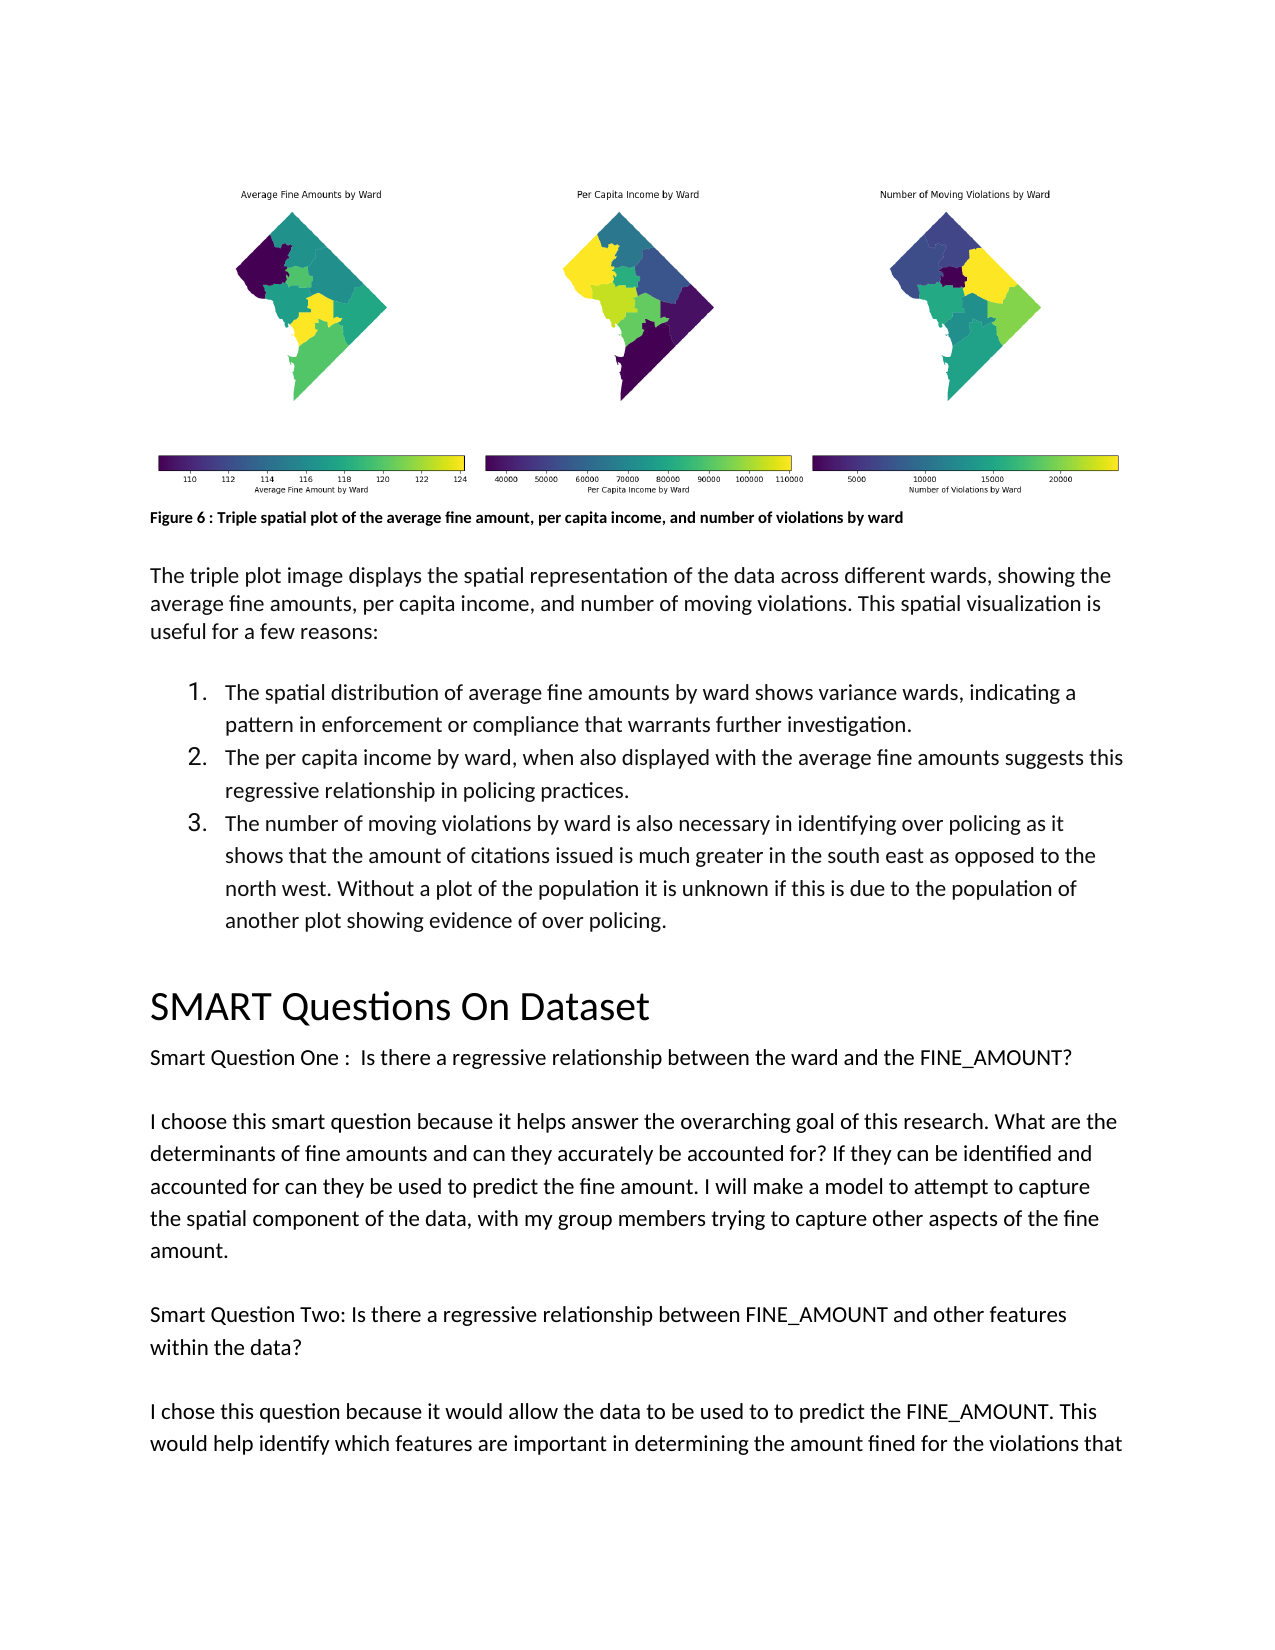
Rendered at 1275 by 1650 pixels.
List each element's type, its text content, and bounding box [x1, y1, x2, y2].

subtitle SMART Questions On Dataset [150, 980, 1125, 1031]
list The number of moving violations by ward is also necessary in identifying over policing as it shows that the amount of citations issued is much greater in the south east as opposed to the north west. Without a plot of the population it is unknown if this is due to the population of another plot showing evidence of over policing. [187, 808, 1125, 934]
picture [150, 182, 1125, 503]
text Figure 6 : Triple spatial plot of the average fine amount, per capita income, and number of violations by ward [150, 507, 1125, 527]
text Smart Question Two: Is there a regressive relationship between FINE_AMOUNT and other features within the data? [150, 1301, 1125, 1361]
list The spatial distribution of average fine amounts by ward shows variance wards, indicating a pattern in enforcement or compliance that warrants further investigation. [187, 677, 1125, 738]
text Smart Question One : Is there a regressive relationship between the ward and the FINE_AMOUNT? [150, 1043, 1125, 1071]
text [150, 1397, 1125, 1457]
list The per capita income by ward, when also displayed with the average fine amounts suggests this regressive relationship in policing practices. [187, 742, 1125, 804]
text The triple plot image displays the spatial representation of the data across different wards, showing the average fine amounts, per capita income, and number of moving violations. This spatial visualization is useful for a few reasons: [150, 561, 1125, 646]
text I choose this smart question because it helps answer the overarching goal of this research. What are the determinants of fine amounts and can they accurately be accounted for? If they can be identified and accounted for can they be used to predict the fine amount. I will make a model to attempt to capture the spatial component of the data, with my group members trying to capture other aspects of the fine amount. [150, 1107, 1125, 1264]
